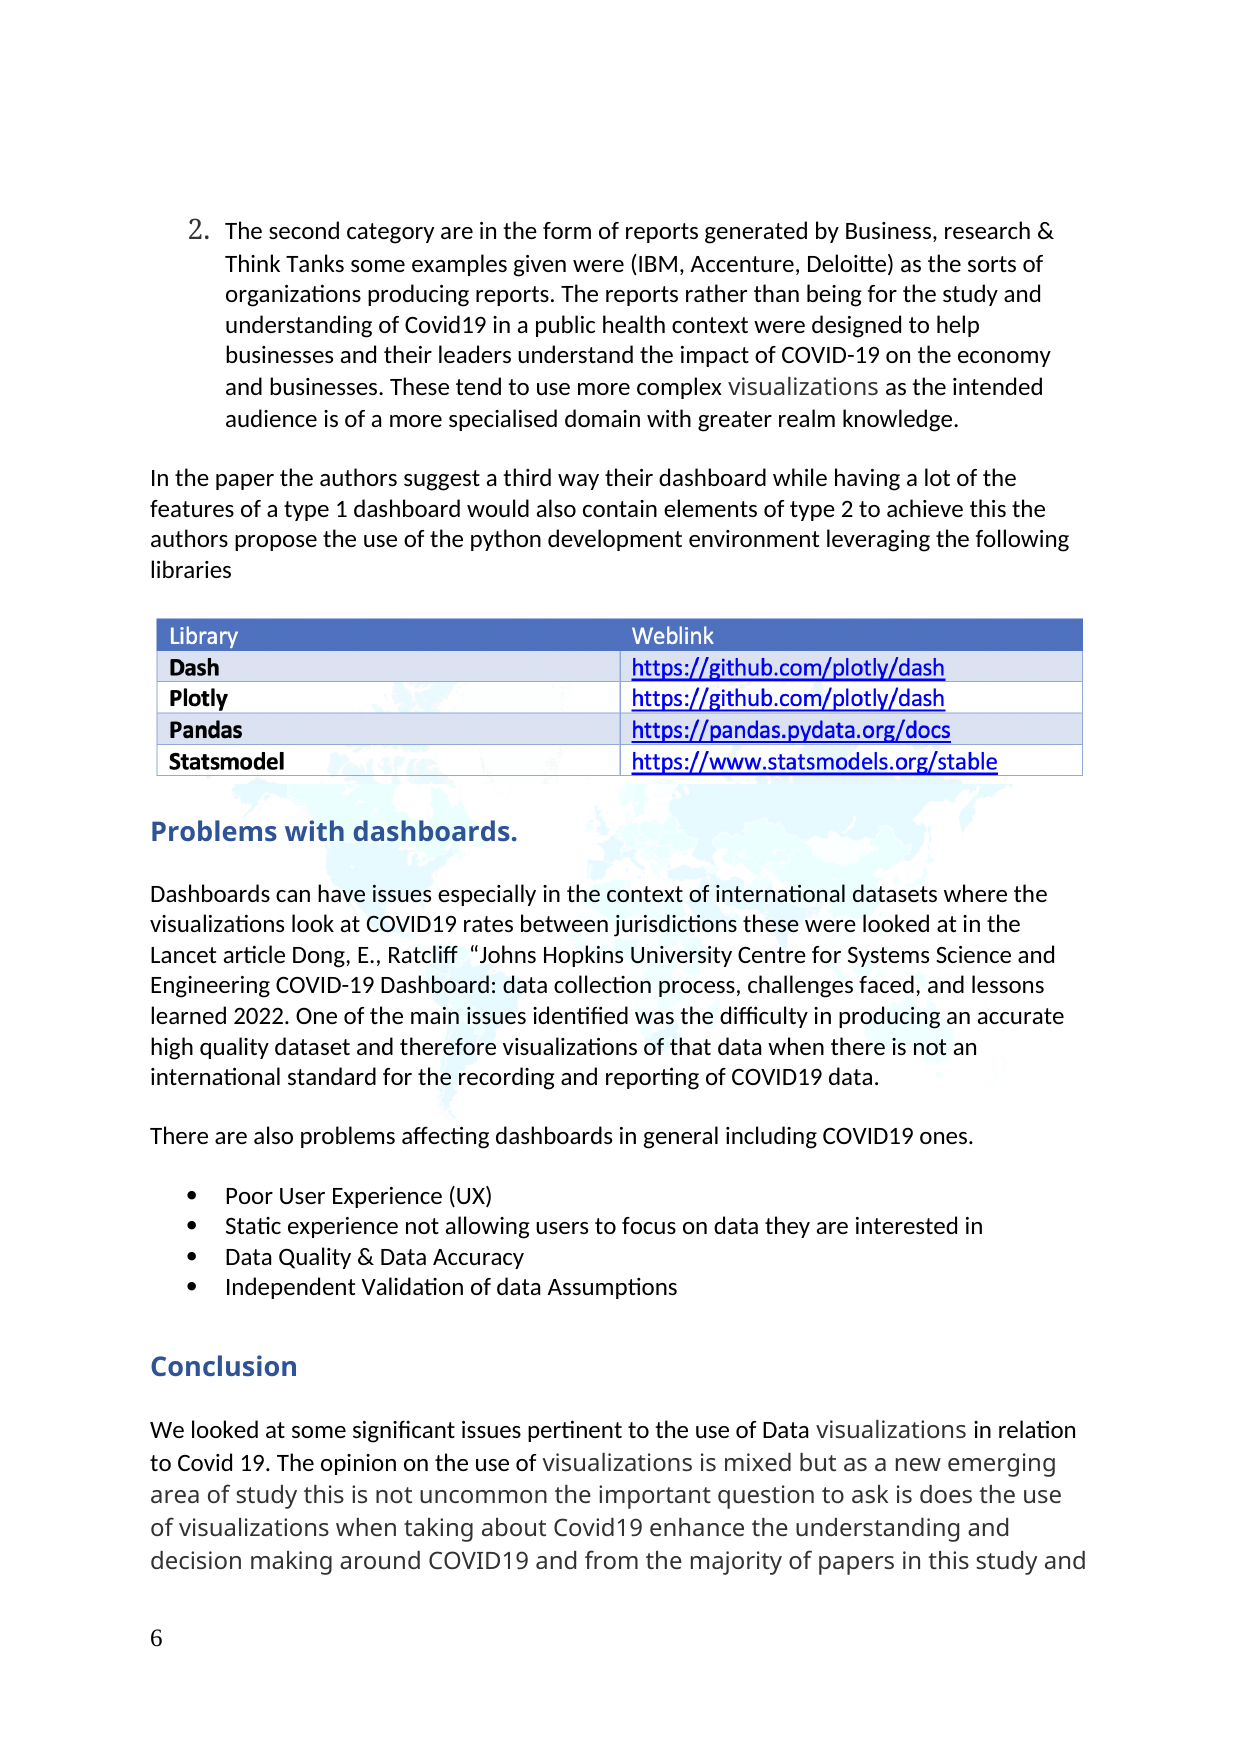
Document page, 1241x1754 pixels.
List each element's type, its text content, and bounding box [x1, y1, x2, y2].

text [150, 1413, 1090, 1576]
subtitle Problems with dashboards. [150, 812, 1090, 849]
picture [150, 613, 1090, 784]
list Static experience not allowing users to focus on data they are interested in [187, 1210, 1090, 1241]
list Independent Validation of data Assumptions [187, 1271, 1090, 1302]
list Data Quality & Data Accuracy [187, 1241, 1090, 1271]
text Dashboards can have issues especially in the context of international datasets where the visualizations look at COVID19 rates between jurisdictions these were looked at in the Lancet article Dong, E., Ratcliff “Johns Hopkins University Centre for Systems Science and Engineering COVID-19 Dashboard: data collection process, challenges faced, and lessons learned 2022. One of the main issues identified was the difficulty in producing an accurate high quality dataset and therefore visualizations of that data when there is not an international standard for the recording and reporting of COVID19 data. [150, 878, 1090, 1092]
text There are also problems affecting dashboards in general including COVID19 ones. [150, 1121, 1090, 1151]
list In the paper the authors suggest a third way their dashboard while having a lot of the features of a type 1 dashboard would also contain elements of type 2 to achieve this the authors propose the use of the python development environment leveraging the following libraries [150, 462, 1090, 584]
list The second category are in the form of reports generated by Business, research & Think Tanks some examples given were (IBM, Accenture, Deloitte) as the sorts of organizations producing reports. The reports rather than being for the study and understanding of Covid19 in a public health context were designed to help businesses and their leaders understand the impact of COVID-19 on the economy and businesses. These tend to use more complex visualizations as the intended audience is of a more specialised domain with greater realm knowledge. [187, 210, 1090, 433]
subtitle Conclusion [150, 1347, 1090, 1384]
list Poor User Experience (UX) [187, 1180, 1090, 1210]
